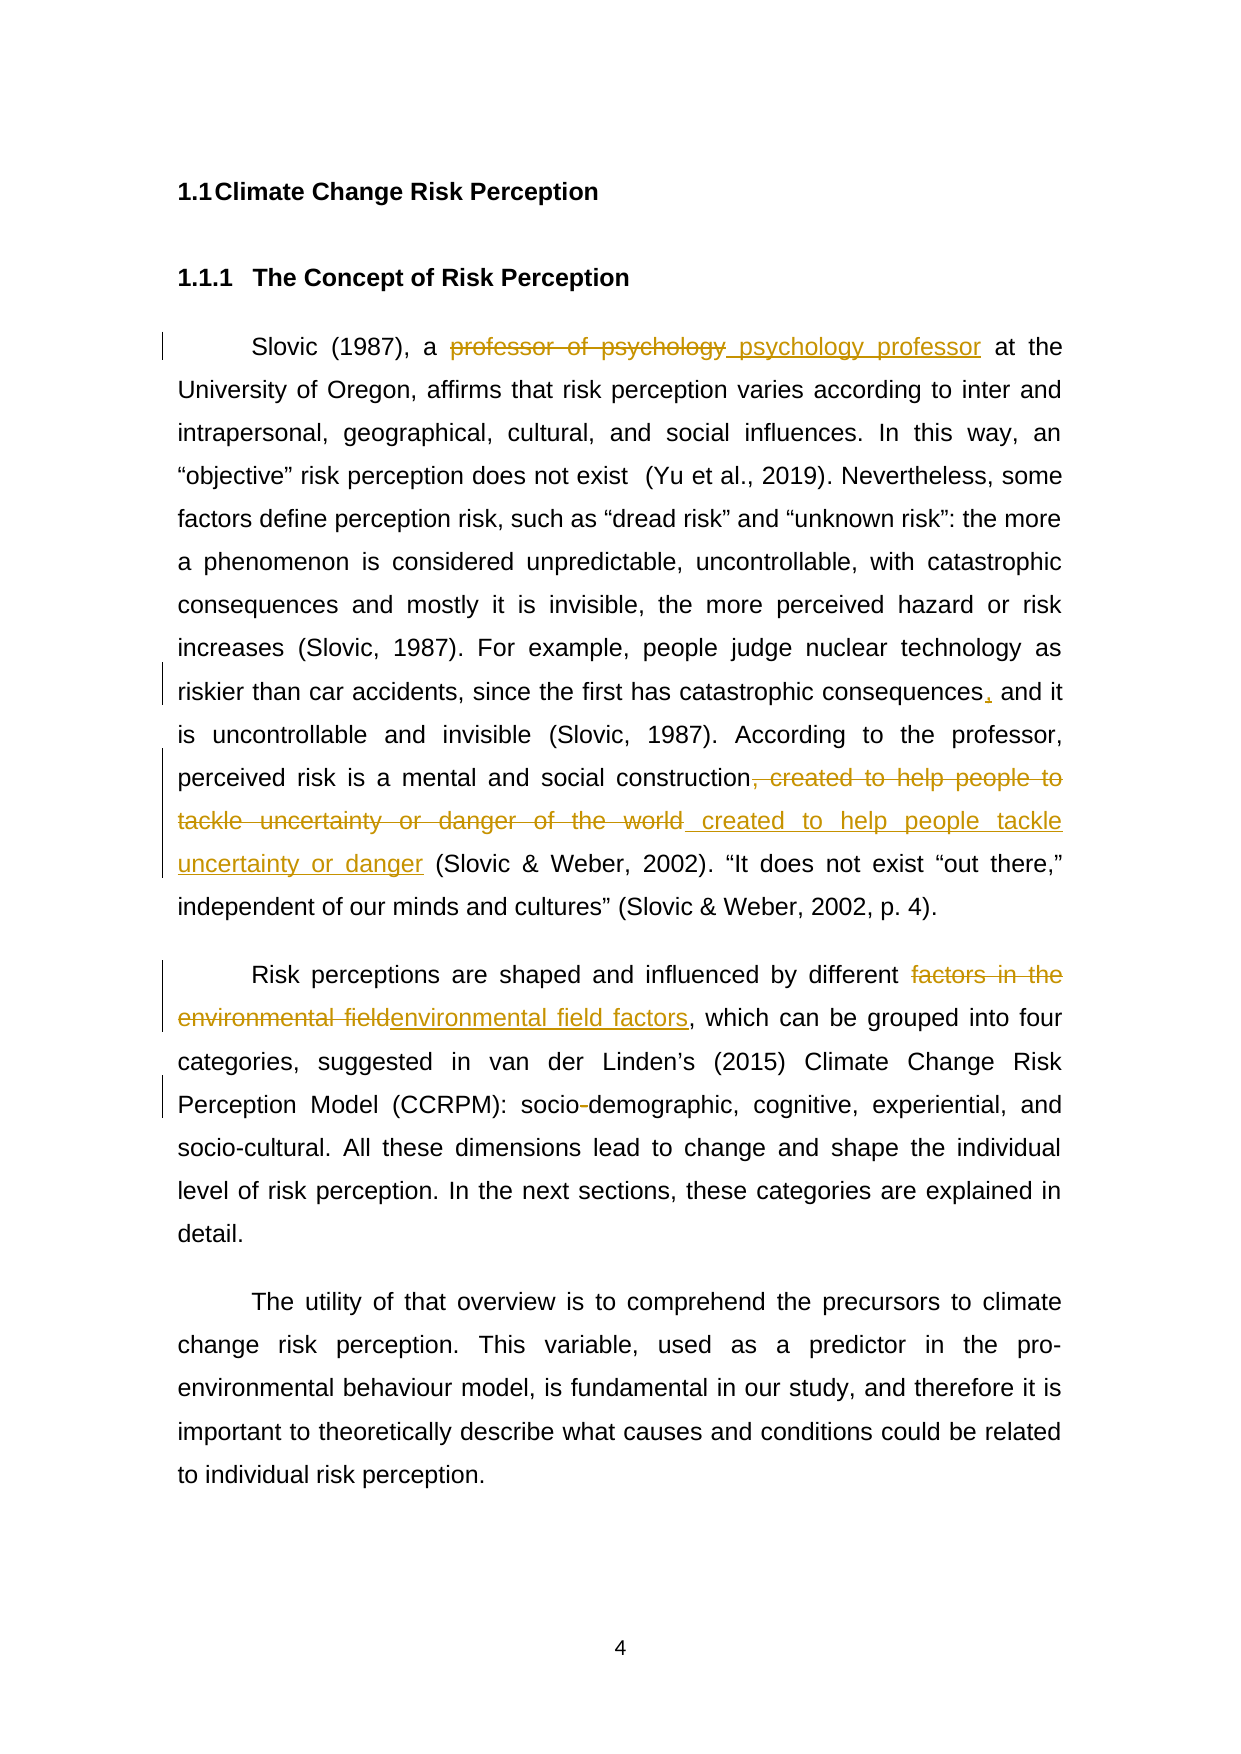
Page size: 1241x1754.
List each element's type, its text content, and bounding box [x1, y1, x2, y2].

text The utility of that overview is to comprehend the precursors to climate change risk perception. This variable, used as a predictor in the pro-environmental behaviour model, is fundamental in our study, and therefore it is important to theoretically describe what causes and conditions could be related to individual risk perception. [177, 1287, 1063, 1488]
text Slovic (1987), a at the University of Oregon, affirms that risk perception varies according to inter and intrapersonal, geographical, cultural, and social influences. In this way, an “objective” risk perception does not exist (Yu et al., 2019). Nevertheless, some factors define perception risk, such as “dread risk” and “unknown risk”: the more a phenomenon is considered unpredictable, uncontrollable, with catastrophic consequences and mostly it is invisible, the more perceived hazard or risk increases (Slovic, 1987). For example, people judge nuclear technology as riskier than car accidents, since the first has catastrophic consequences and it is uncontrollable and invisible (Slovic, 1987). According to the professor, perceived risk is a mental and social construction (Slovic & Weber, 2002). “It does not exist “out there,” independent of our minds and cultures” (Slovic & Weber, 2002, p. 4). [177, 332, 1063, 921]
text Risk perceptions are shaped and influenced by different , which can be grouped into four categories, suggested in van der Linden’s (2015) Climate Change Risk Perception Model (CCRPM): sociodemographic, cognitive, experiential, and socio-cultural. All these dimensions lead to change and shape the individual level of risk perception. In the next sections, these categories are explained in detail. [177, 960, 1063, 1248]
list The Concept of Risk Perception [177, 263, 1063, 292]
list Climate Change Risk Perception [177, 177, 1063, 206]
